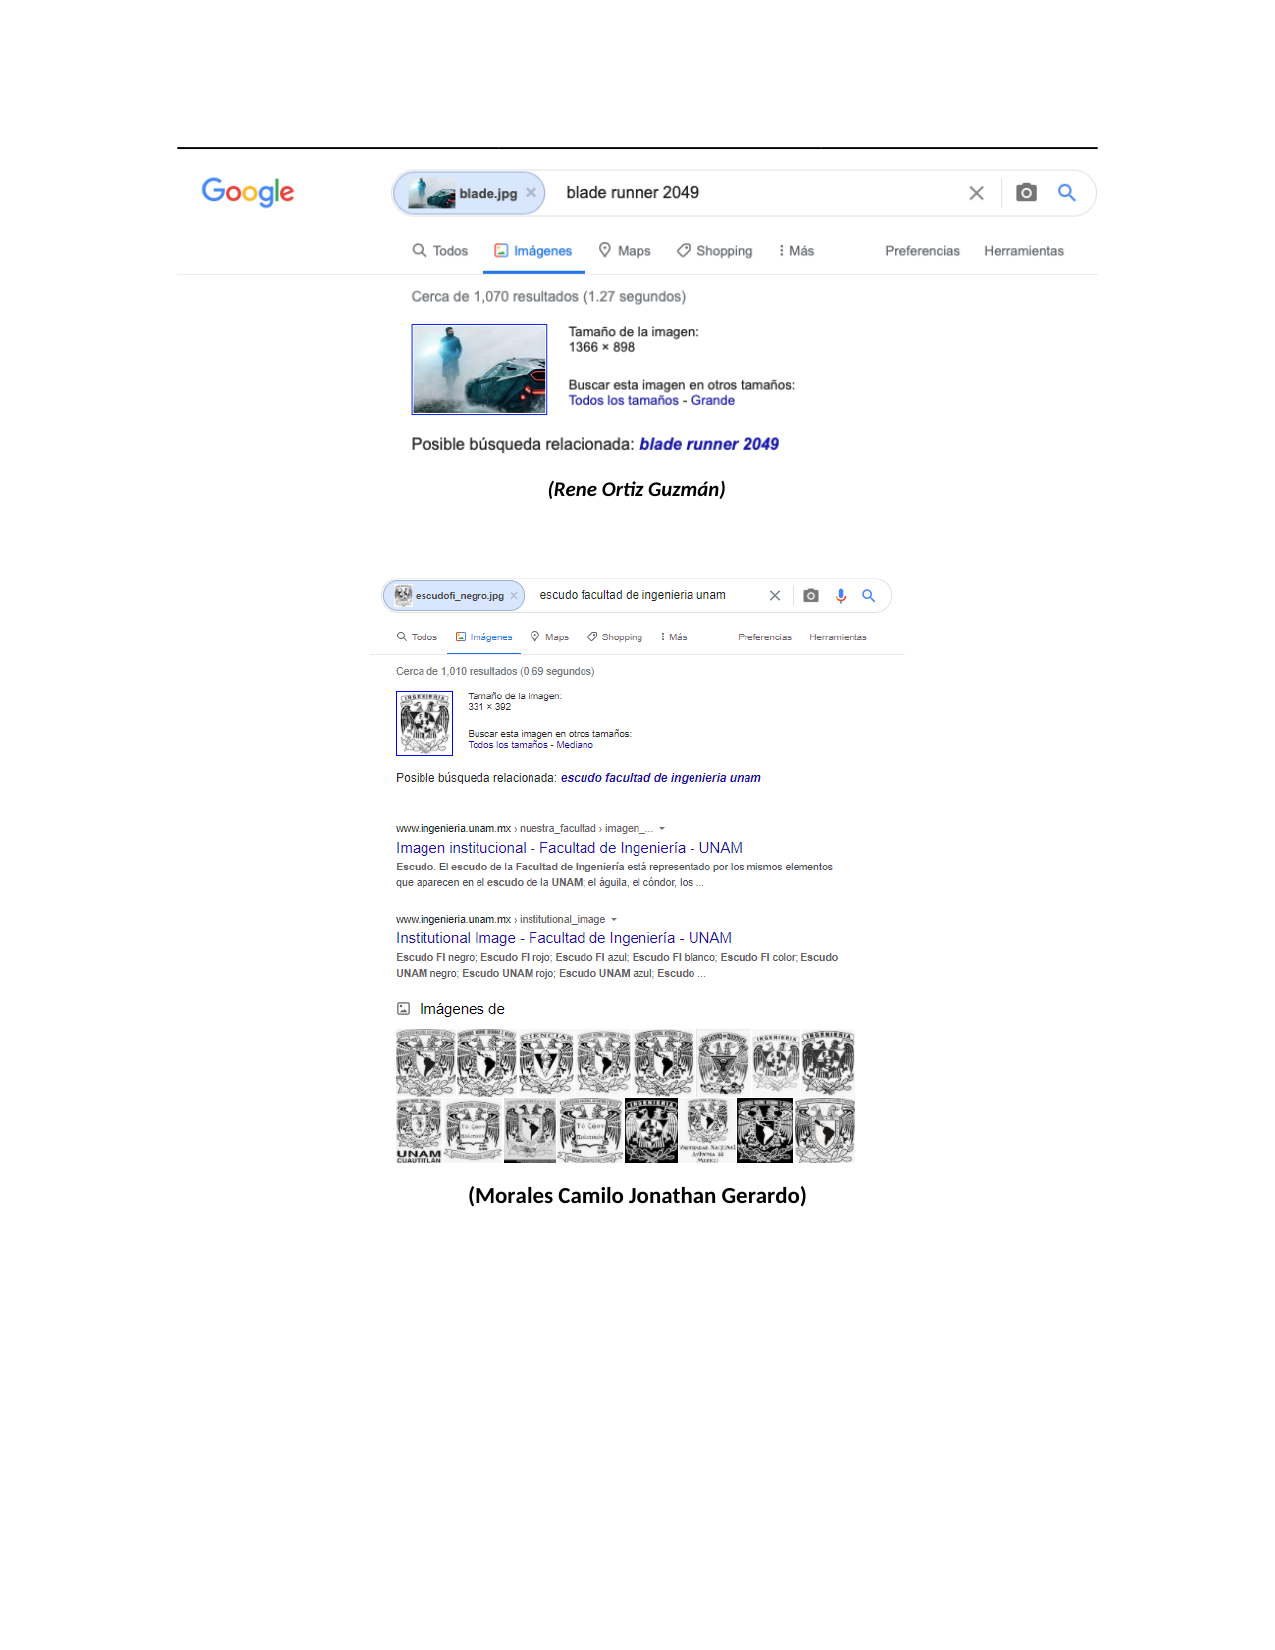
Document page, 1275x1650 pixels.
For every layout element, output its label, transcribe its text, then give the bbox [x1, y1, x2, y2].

text (Rene Ortiz Guzmán) [177, 476, 1098, 502]
picture [177, 147, 1098, 458]
text (Morales Camilo Jonathan Gerardo) [177, 1181, 1098, 1209]
picture [370, 567, 905, 1163]
